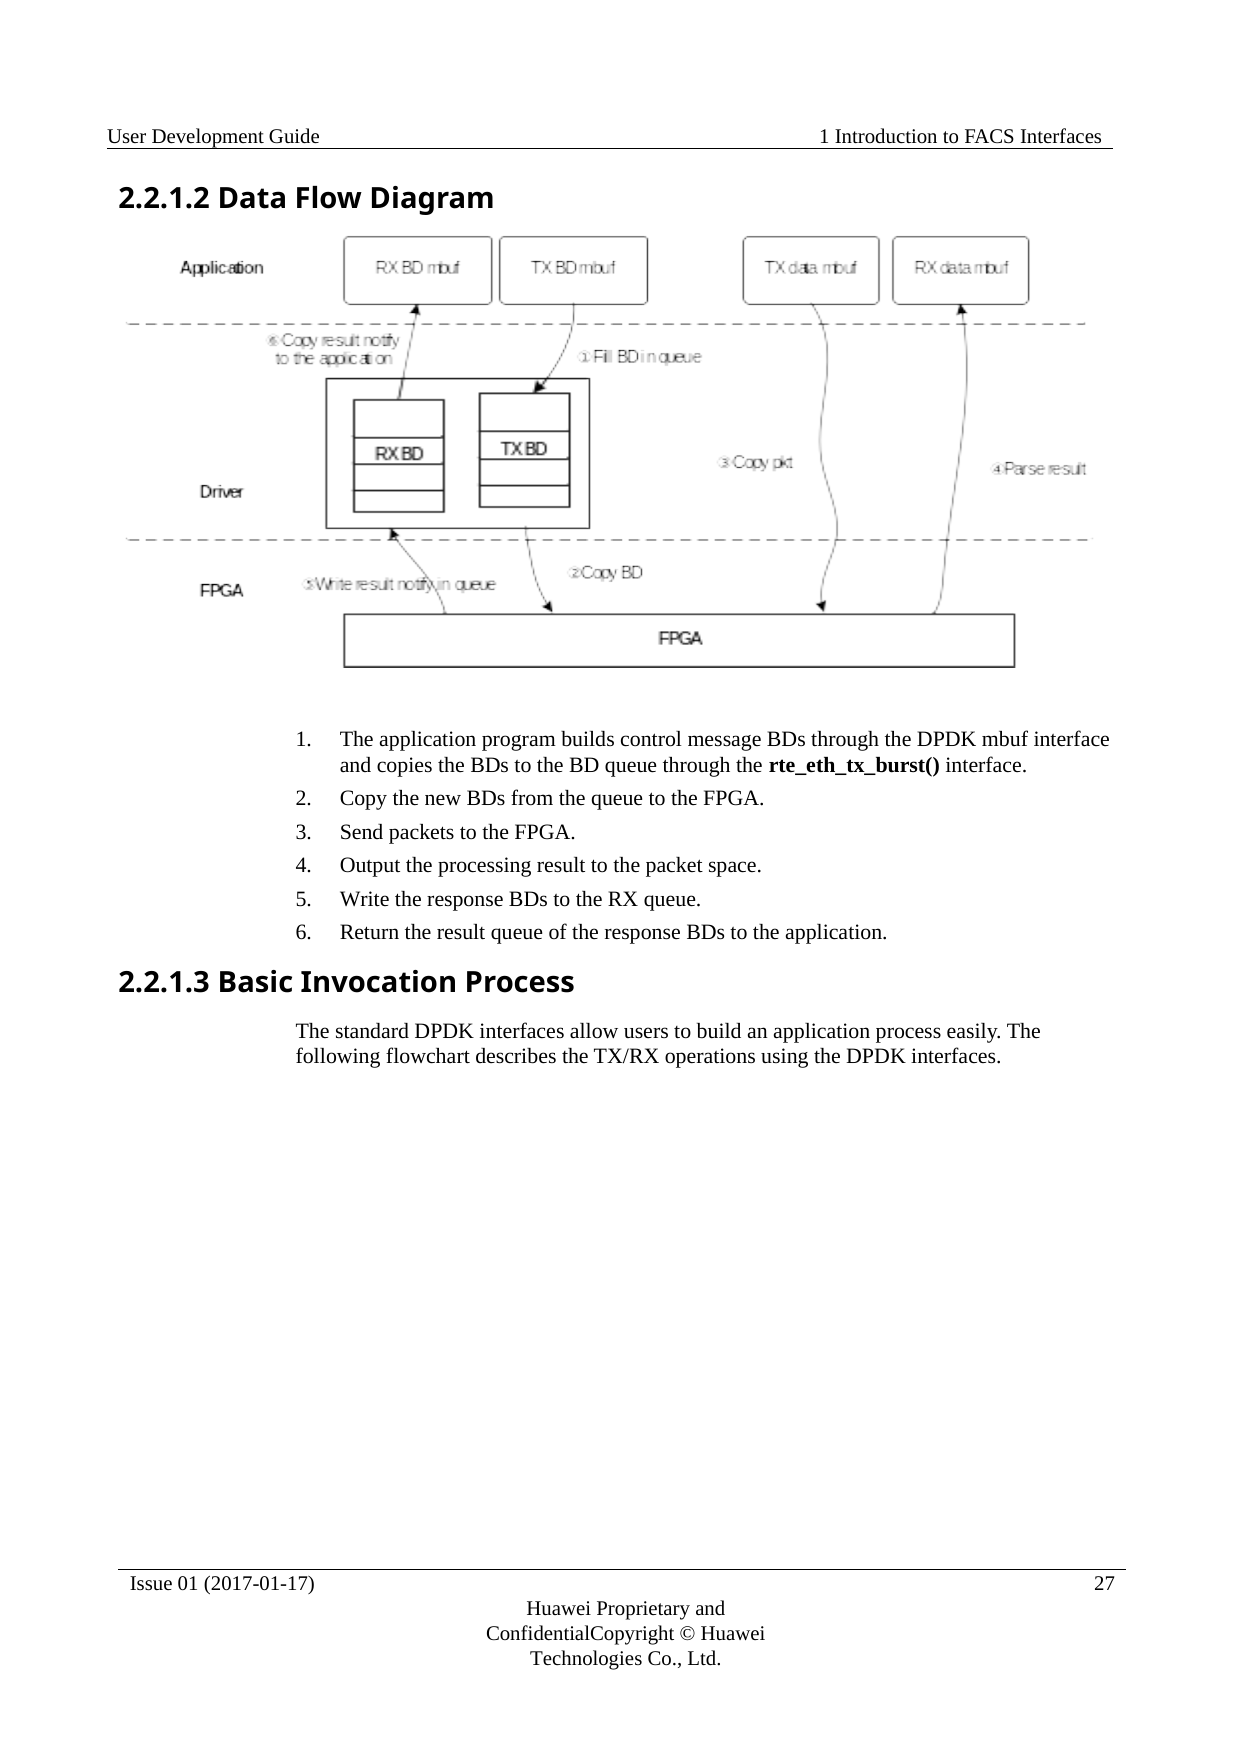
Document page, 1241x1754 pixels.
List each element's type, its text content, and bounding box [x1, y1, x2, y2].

text Copy the new BDs from the queue to the FPGA. [295, 785, 1122, 810]
text The application program builds control message BDs through the DPDK mbuf interface and copies the BDs to the BD queue through the rte_eth_tx_burst() interface. [295, 726, 1122, 777]
subtitle Data Flow Diagram [118, 177, 1122, 217]
text The standard DPDK interfaces allow users to build an application process easily. The following flowchart describes the TX/RX operations using the DPDK interfaces. [295, 1018, 1122, 1068]
text Write the response BDs to the RX queue. [295, 886, 1122, 911]
subtitle Basic Invocation Process [118, 961, 1122, 1001]
text Send packets to the FPGA. [295, 819, 1122, 844]
text Return the result queue of the response BDs to the application. [295, 919, 1122, 944]
text Output the processing result to the packet space. [295, 852, 1122, 877]
